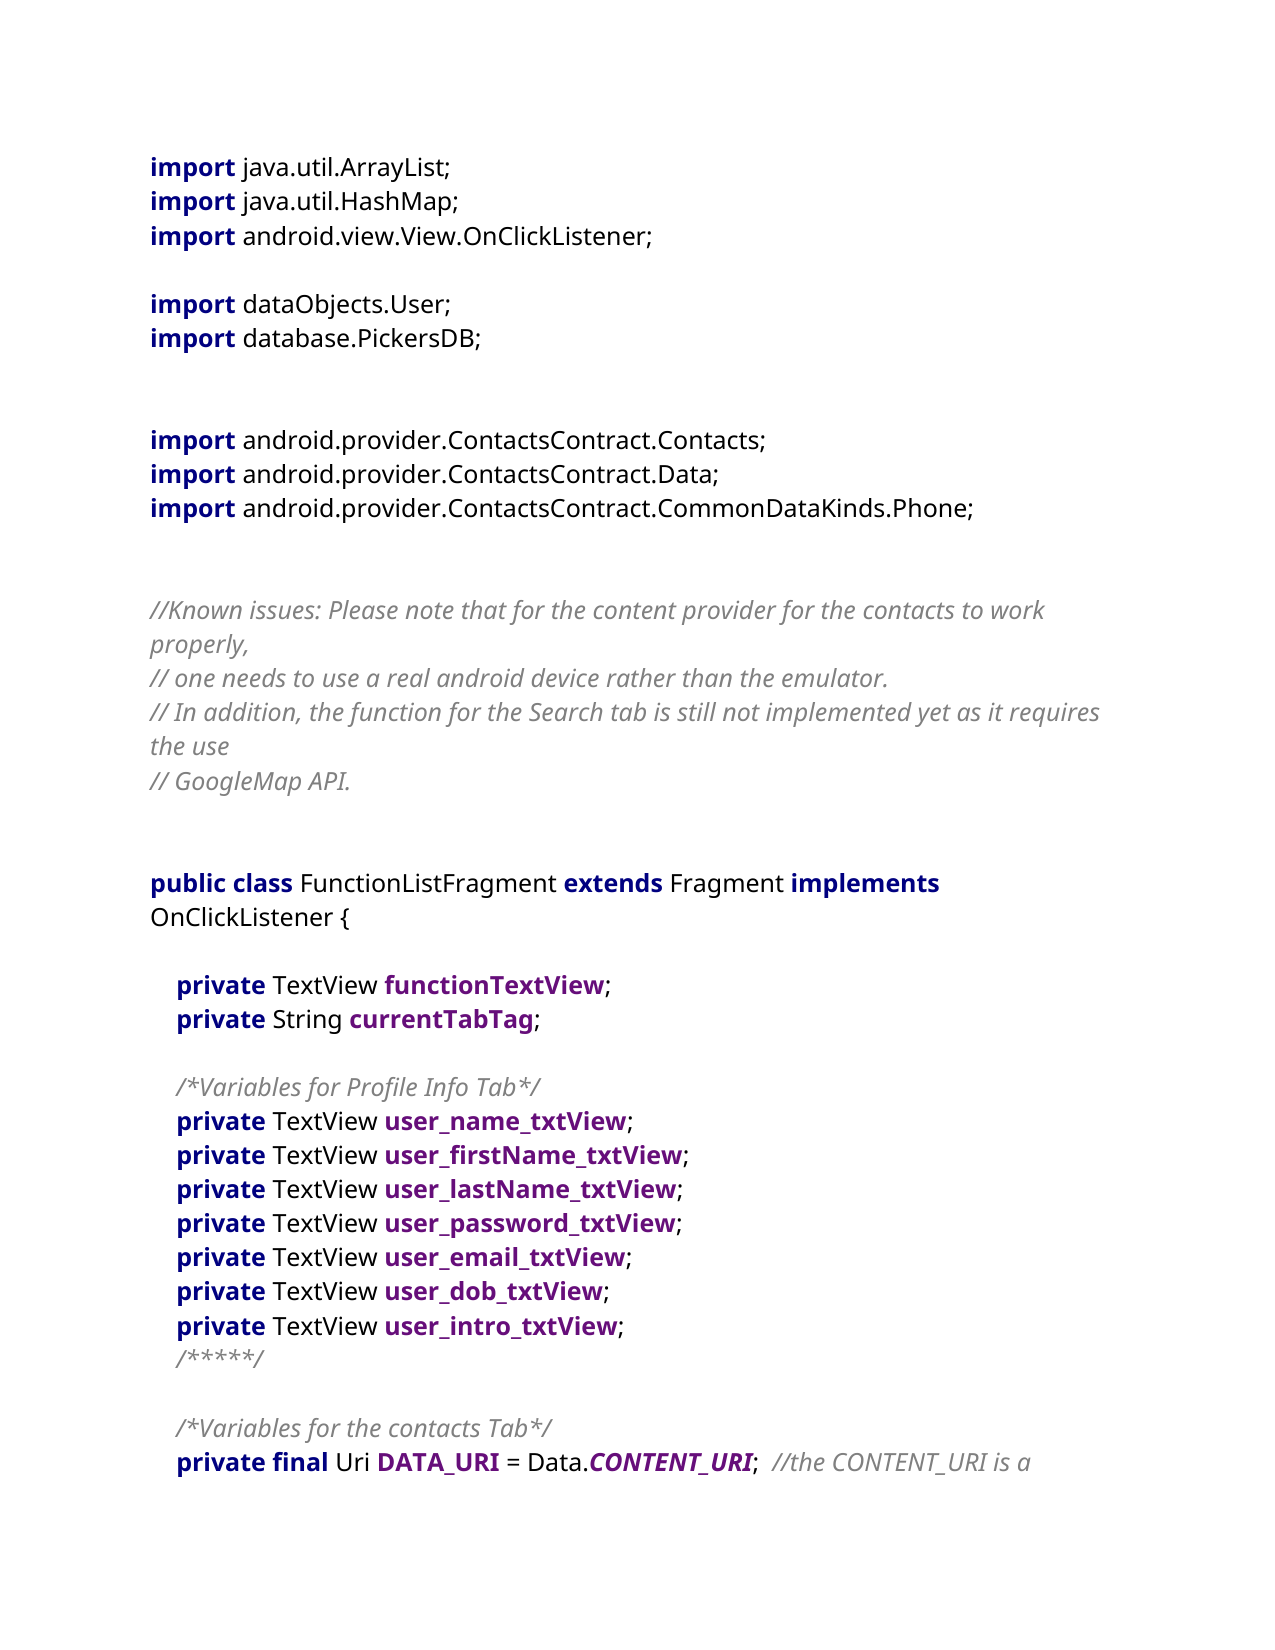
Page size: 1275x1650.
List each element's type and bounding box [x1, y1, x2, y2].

text [150, 150, 1125, 1478]
